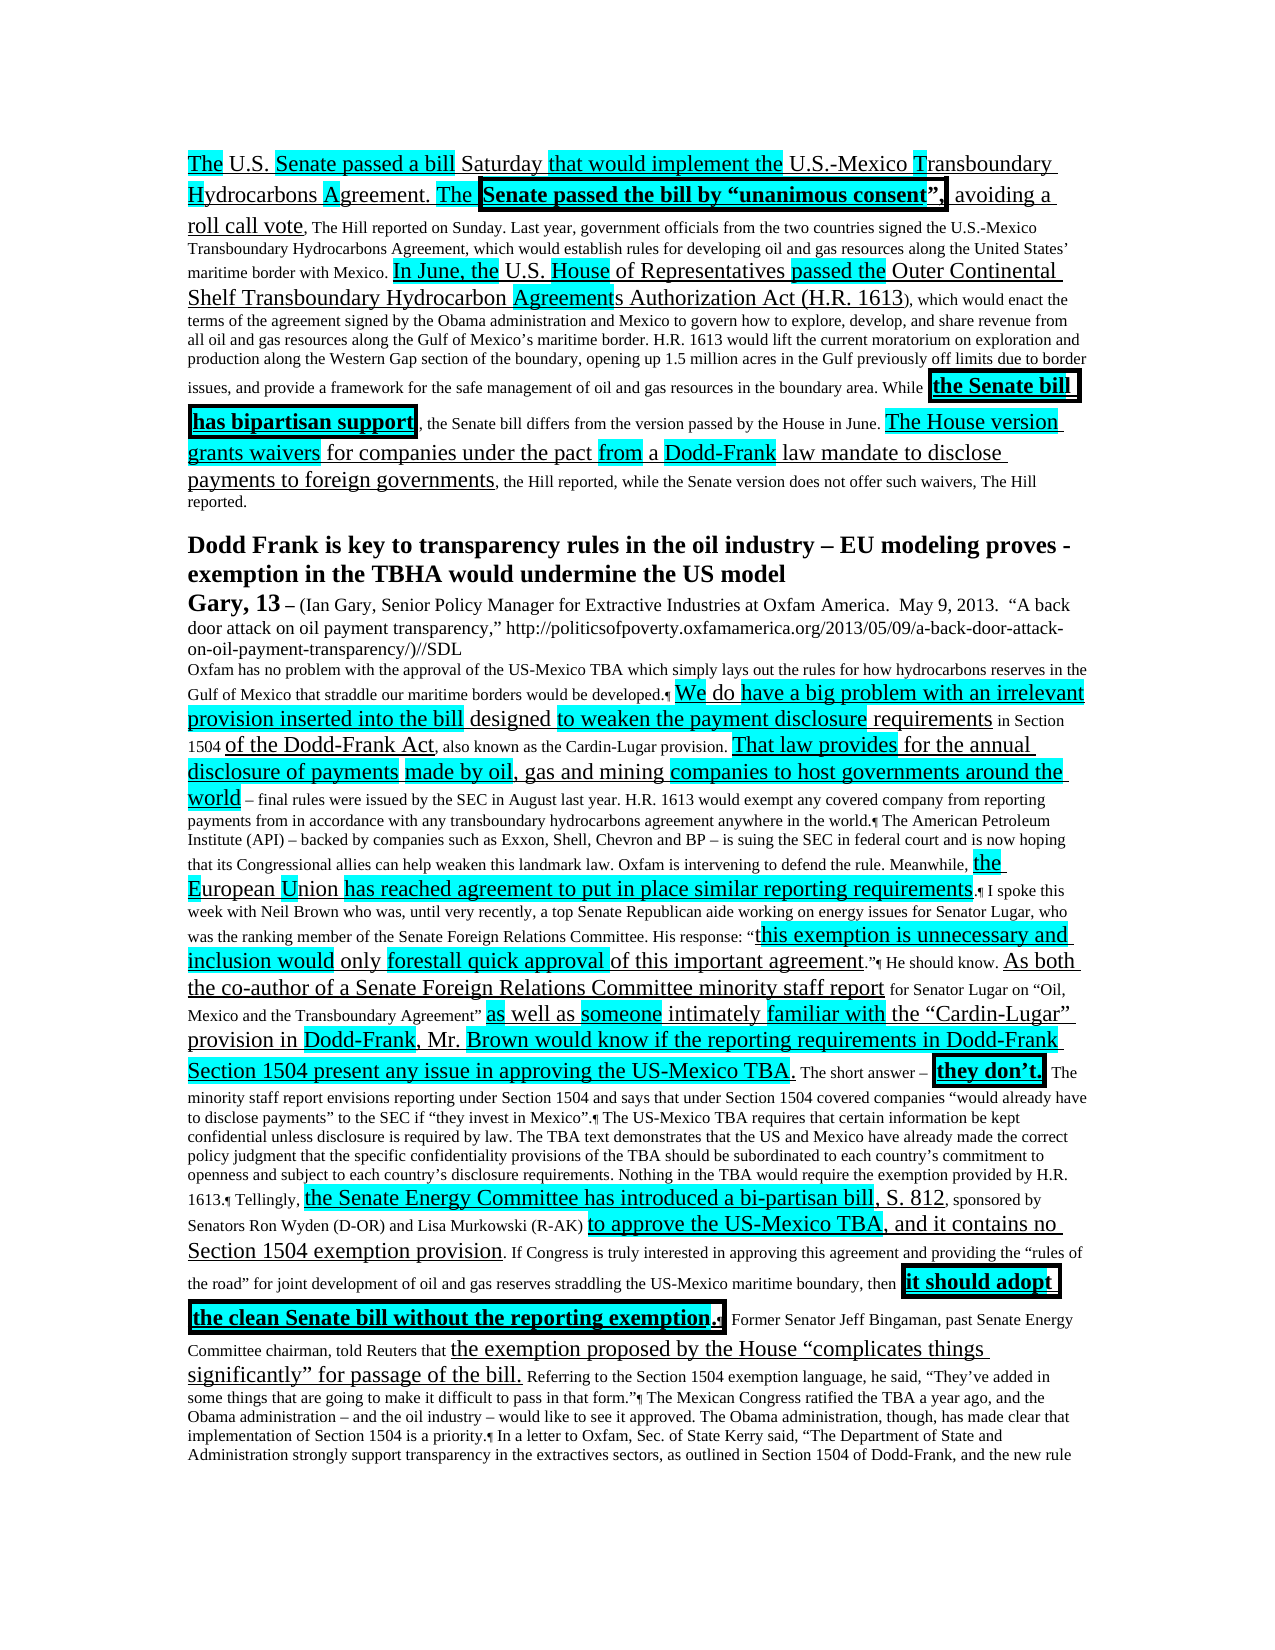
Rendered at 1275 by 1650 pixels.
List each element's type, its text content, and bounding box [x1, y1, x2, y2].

text Gary, 13 – (Ian Gary, Senior Policy Manager for Extractive Industries at Oxfam America. May 9, 2013. “A back door attack on oil payment transparency,” http://politicsofpoverty.oxfamamerica.org/2013/05/09/a-back-door-attack-on-oil-payment-transparency/)//SDL [187, 588, 1087, 660]
text The U.S. Senate passed a bill Saturday that would implement the U.S.-Mexico Transboundary Hydrocarbons Agreement. The Senate passed the bill by “unanimous consent”, avoiding a roll call vote, The Hill reported on Sunday. Last year, government officials from the two countries signed the U.S.-Mexico Transboundary Hydrocarbons Agreement, which would establish rules for developing oil and gas resources along the United States’ maritime border with Mexico. In June, the U.S. House of Representatives passed the Outer Continental Shelf Transboundary Hydrocarbon Agreements Authorization Act (H.R. 1613), which would enact the terms of the agreement signed by the Obama administration and Mexico to govern how to explore, develop, and share revenue from all oil and gas resources along the Gulf of Mexico’s maritime border. H.R. 1613 would lift the current moratorium on exploration and production along the Western Gap section of the boundary, opening up 1.5 million acres in the Gulf previously off limits due to border issues, and provide a framework for the safe management of oil and gas resources in the boundary area. While the Senate bill has bipartisan support, the Senate bill differs from the version passed by the House in June. The House version grants waivers for companies under the pact from a Dodd-Frank law mandate to disclose payments to foreign governments, the Hill reported, while the Senate version does not offer such waivers, The Hill reported. [187, 150, 1087, 511]
text Dodd Frank is key to transparency rules in the oil industry – EU modeling proves - exemption in the TBHA would undermine the US model [187, 530, 1087, 588]
